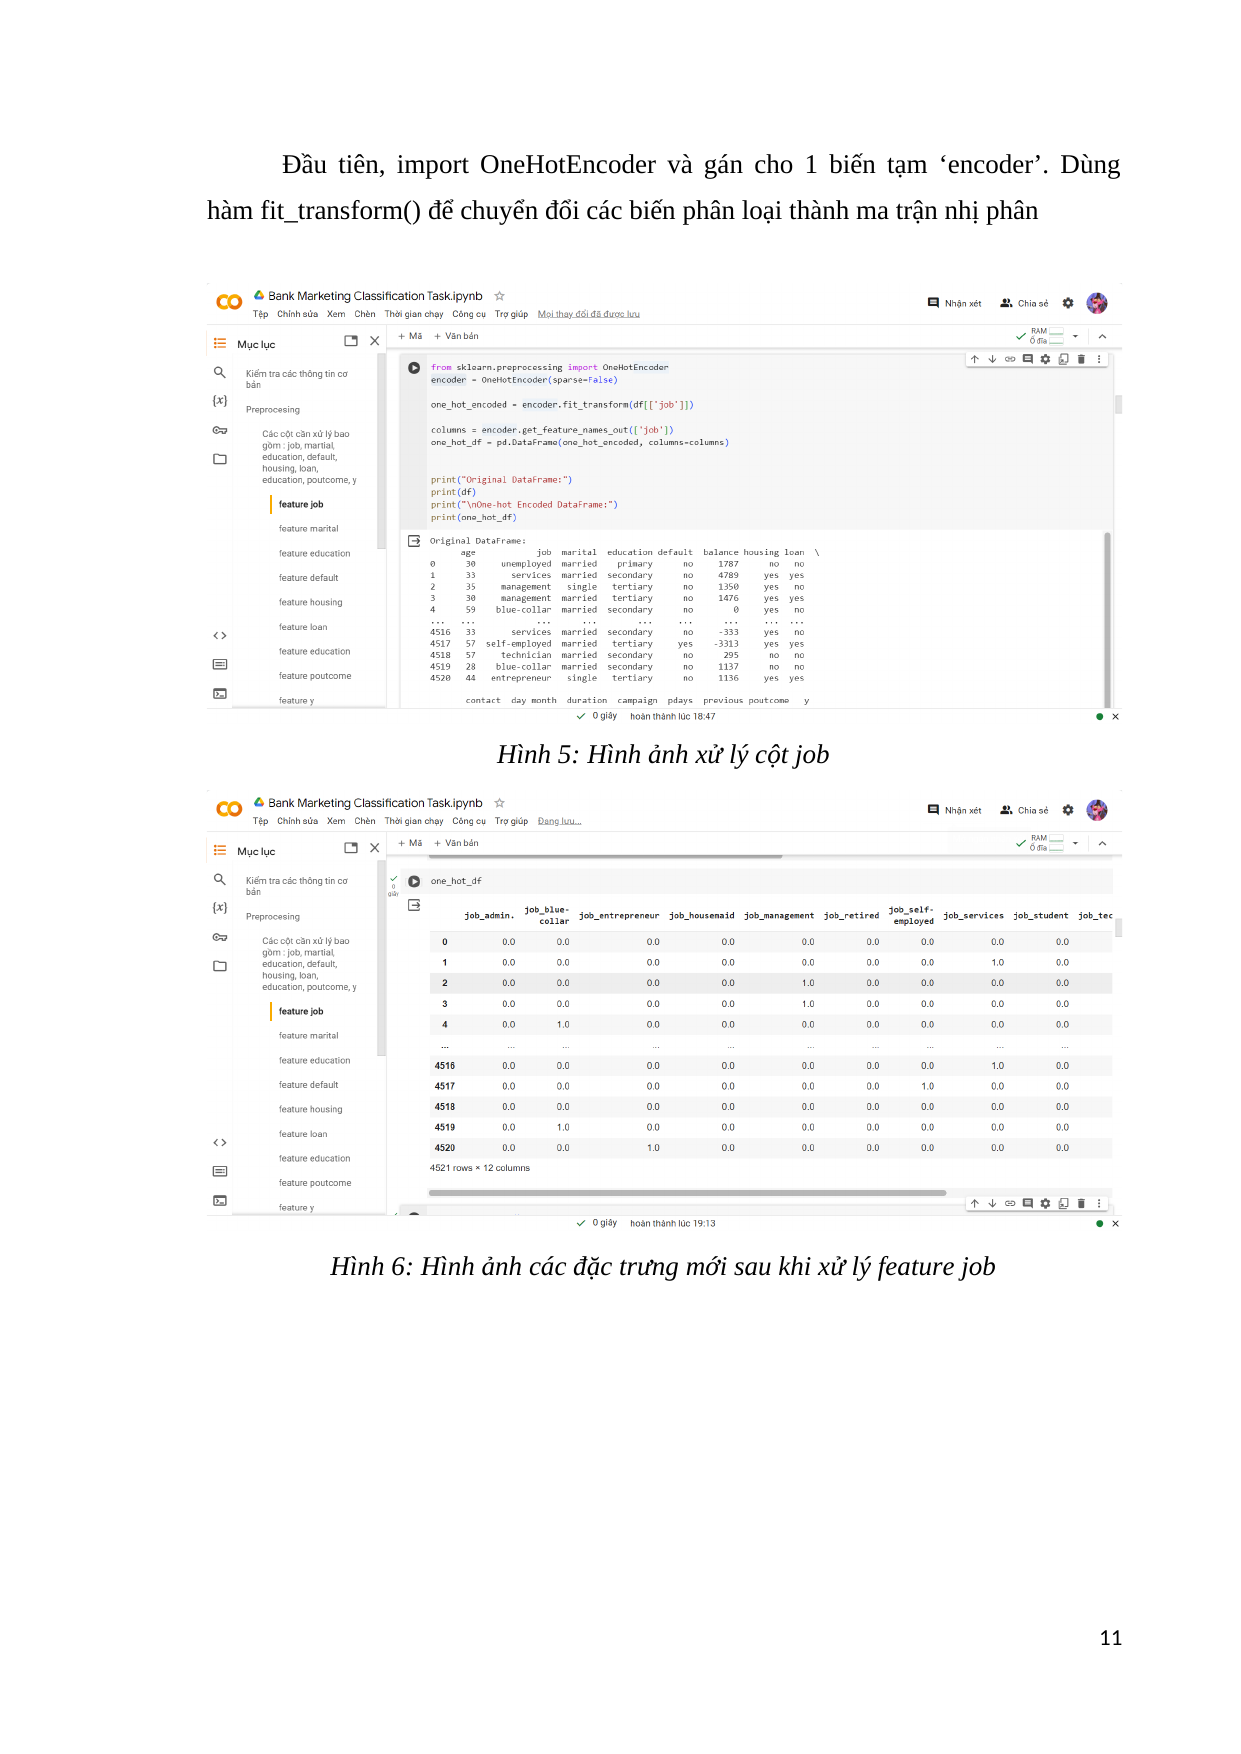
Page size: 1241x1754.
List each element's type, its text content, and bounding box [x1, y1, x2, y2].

text Hình 6: Hình ảnh các đặc trưng mới sau khi xử lý feature job [207, 1250, 1122, 1281]
picture [206, 283, 1123, 724]
text Hình 5: Hình ảnh xử lý cột job [207, 738, 1122, 769]
picture [206, 790, 1123, 1231]
text Đầu tiên, import OneHotEncoder và gán cho 1 biến tạm ‘encoder’. Dùng hàm fit_transform() để chuyển đổi các biến phân loại thành ma trận nhị phân [207, 148, 1122, 226]
